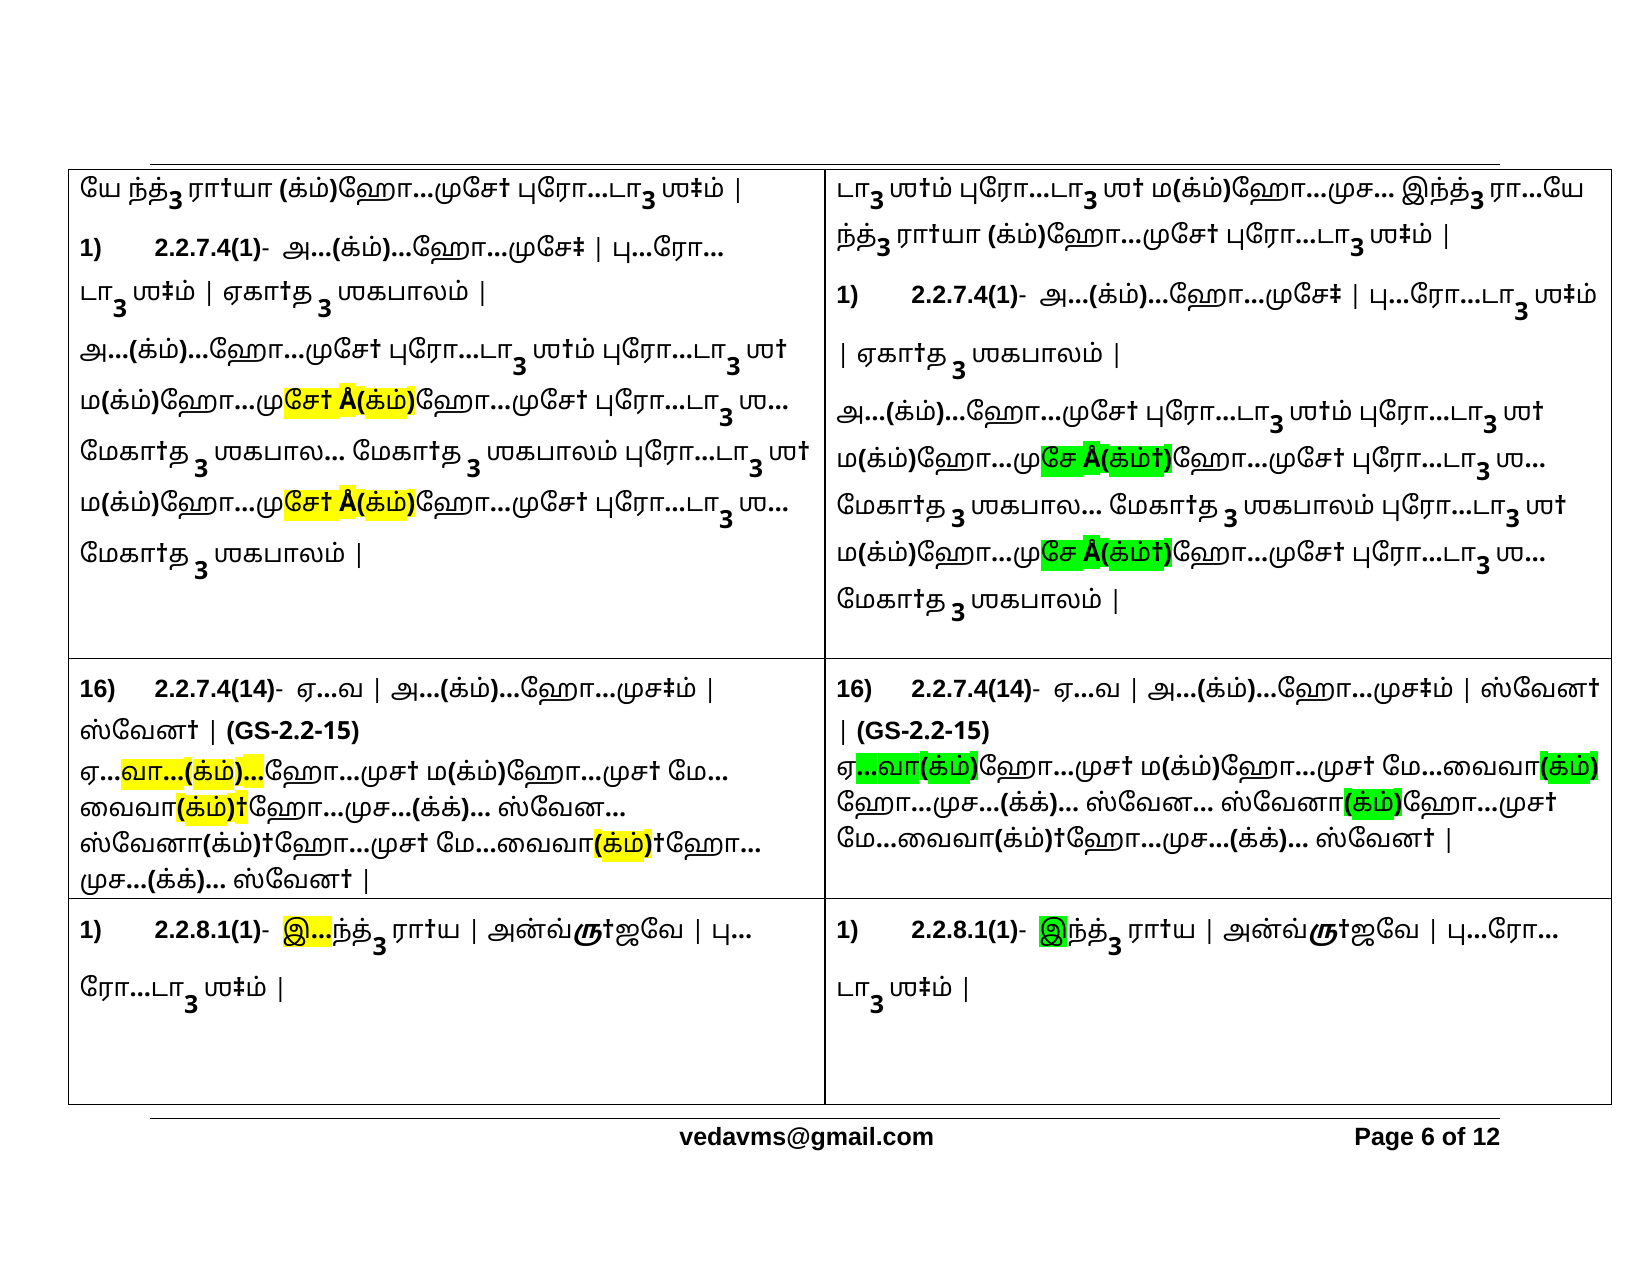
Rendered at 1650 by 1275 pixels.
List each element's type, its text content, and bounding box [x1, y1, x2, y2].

table_cell 16) 2.2.7.4(14)- ஏ…வ | அ…(க்ம்)…ஹோ…முச‡ம் | ஸ்வேன† | (GS-2.2-15) ஏ…வா…(க்ம்)…ஹோ…முச† ம(க்ம்)ஹோ…முச† மே…வைவா(க்ம்)†ஹோ…முச…(க்க்)… ஸ்வேன… ஸ்வேனா(க்ம்)†ஹோ…முச† மே…வைவா(க்ம்)†ஹோ…முச…(க்க்)… ஸ்வேன† | [69, 659, 824, 898]
table_cell 16) 2.2.7.4(14)- ஏ…வ | அ…(க்ம்)…ஹோ…முச‡ம் | ஸ்வேன† | (GS-2.2-15) ஏ…வா(க்ம்)ஹோ…முச† ம(க்ம்)ஹோ…முச† மே…வைவா(க்ம்) ஹோ…முச…(க்க்)… ஸ்வேன… ஸ்வேனா(க்ம்)ஹோ…முச† மே…வைவா(க்ம்)†ஹோ…முச…(க்க்)… ஸ்வேன† | [826, 659, 1611, 898]
